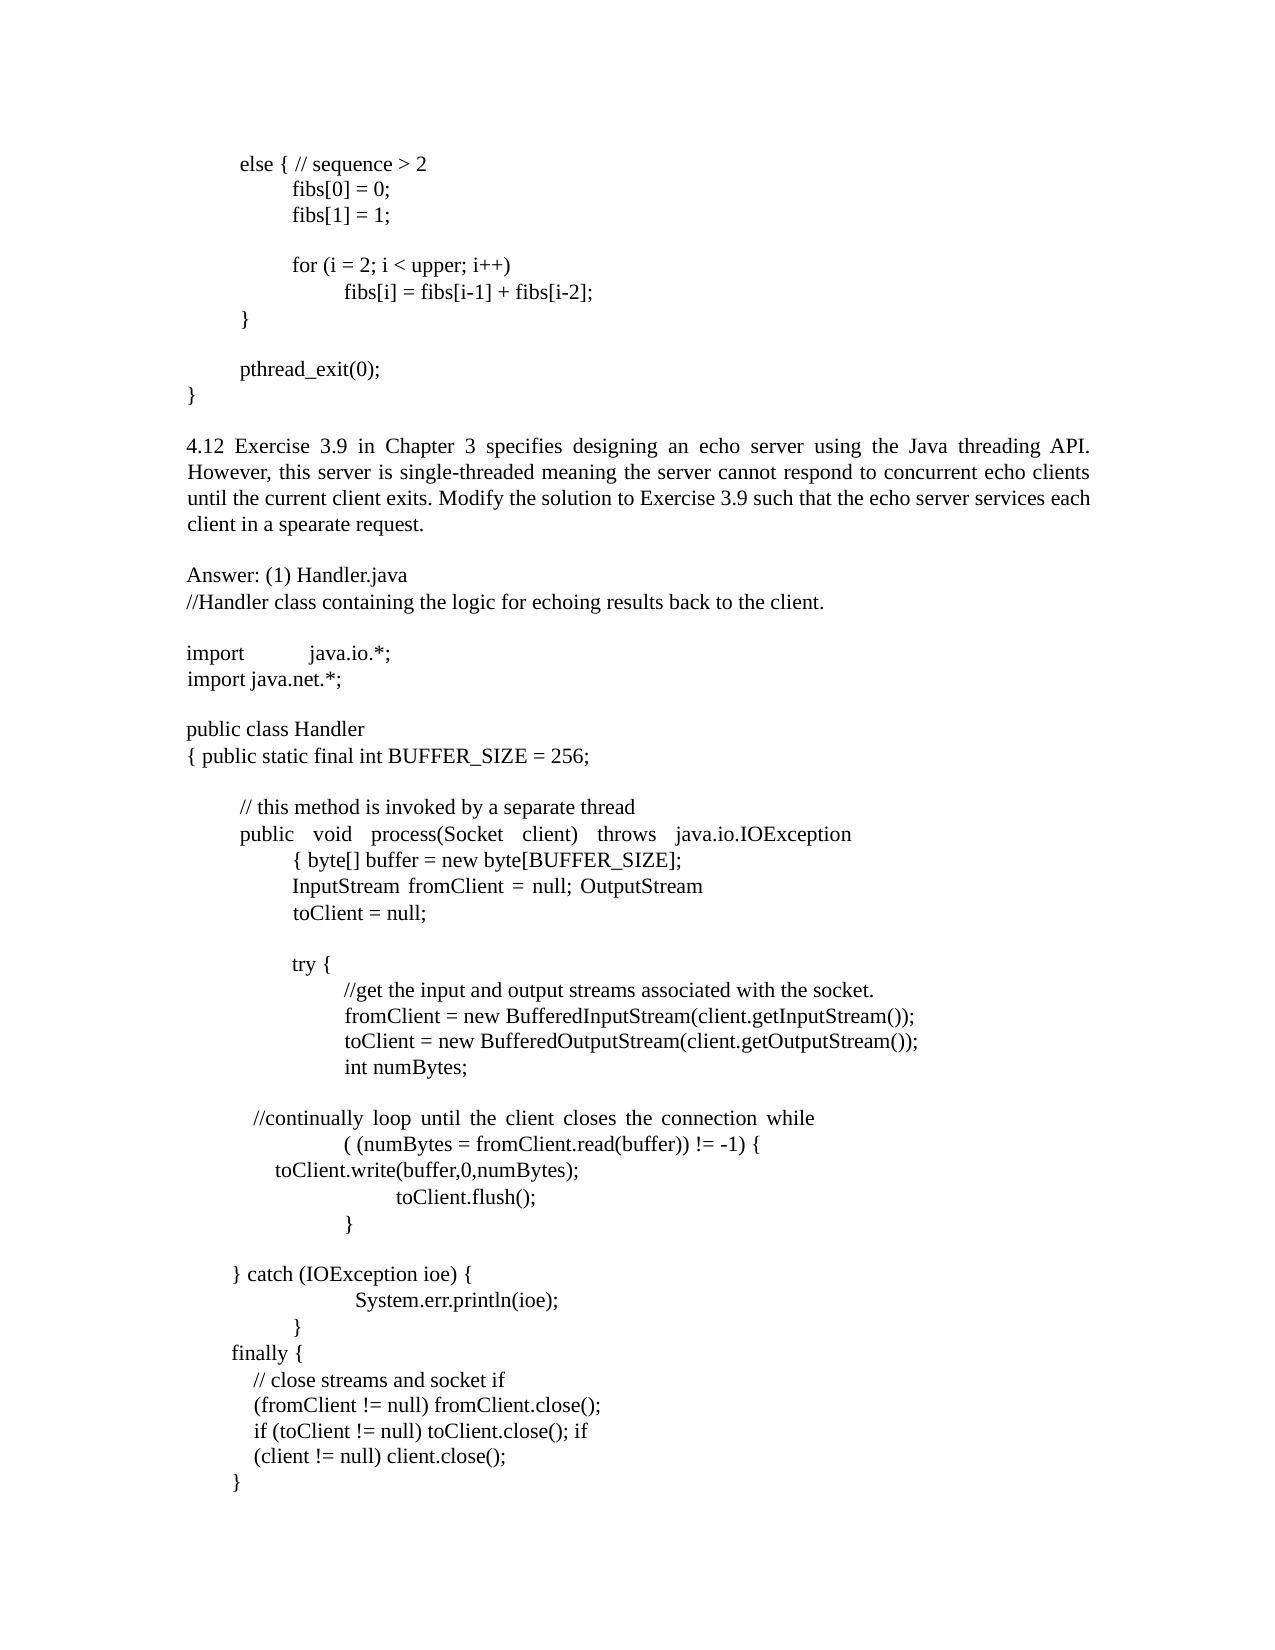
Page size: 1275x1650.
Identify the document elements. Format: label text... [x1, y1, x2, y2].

text } finally { [231, 1314, 359, 1365]
text } [344, 1211, 1092, 1236]
text try { [292, 951, 1092, 976]
text for (i = 2; i < upper; i++) [292, 252, 1092, 278]
text import java.io.*; import java.net.*; [186, 639, 391, 691]
text else { // sequence > 2 fibs[0] = 0; fibs[1] = 1; [239, 151, 448, 227]
text fibs[i] = fibs[i-1] + fibs[i-2]; [344, 279, 1092, 304]
text 4.12 Exercise 3.9 in Chapter 3 specifies designing an echo server using the Java threading API. However, this server is single-threaded meaning the server cannot respond to concurrent echo clients until the current client exits. Modify the solution to Exercise 3.9 such that the echo server services each client in a spearate request. [186, 433, 1092, 536]
text //get the input and output streams associated with the socket. fromClient = new BufferedInputStream(client.getInputStream()); toClient = new BufferedOutputStream(client.getOutputStream()); int numBytes; [344, 977, 941, 1079]
text // close streams and socket if (fromClient != null) fromClient.close(); if (toClient != null) toClient.close(); if (client != null) client.close(); [253, 1367, 619, 1468]
text //continually loop until the client closes the connection while ( (numBytes = fromClient.read(buffer)) != -1) { [253, 1104, 816, 1156]
text InputStream fromClient = null; OutputStream toClient = null; [292, 873, 703, 925]
text } catch (IOException ioe) { [231, 1261, 518, 1286]
text public void process(Socket client) throws java.io.IOException { byte[] buffer = new byte[BUFFER_SIZE]; [239, 821, 852, 872]
text public class Handler [186, 716, 1092, 742]
text toClient.write(buffer,0,numBytes); [275, 1157, 1092, 1182]
text //Handler class containing the logic for echoing results back to the client. [186, 589, 1092, 614]
text } [231, 1469, 1092, 1494]
text { public static final int BUFFER_SIZE = 256; [186, 743, 608, 768]
text toClient.flush(); [396, 1184, 1092, 1209]
text // this method is invoked by a separate thread [239, 794, 1092, 819]
text pthread_exit(0); [239, 356, 1092, 381]
text } [186, 382, 1092, 408]
text Answer: (1) Handler.java [186, 562, 1092, 587]
text System.err.println(ioe); [355, 1287, 1092, 1312]
text } [239, 306, 1092, 331]
